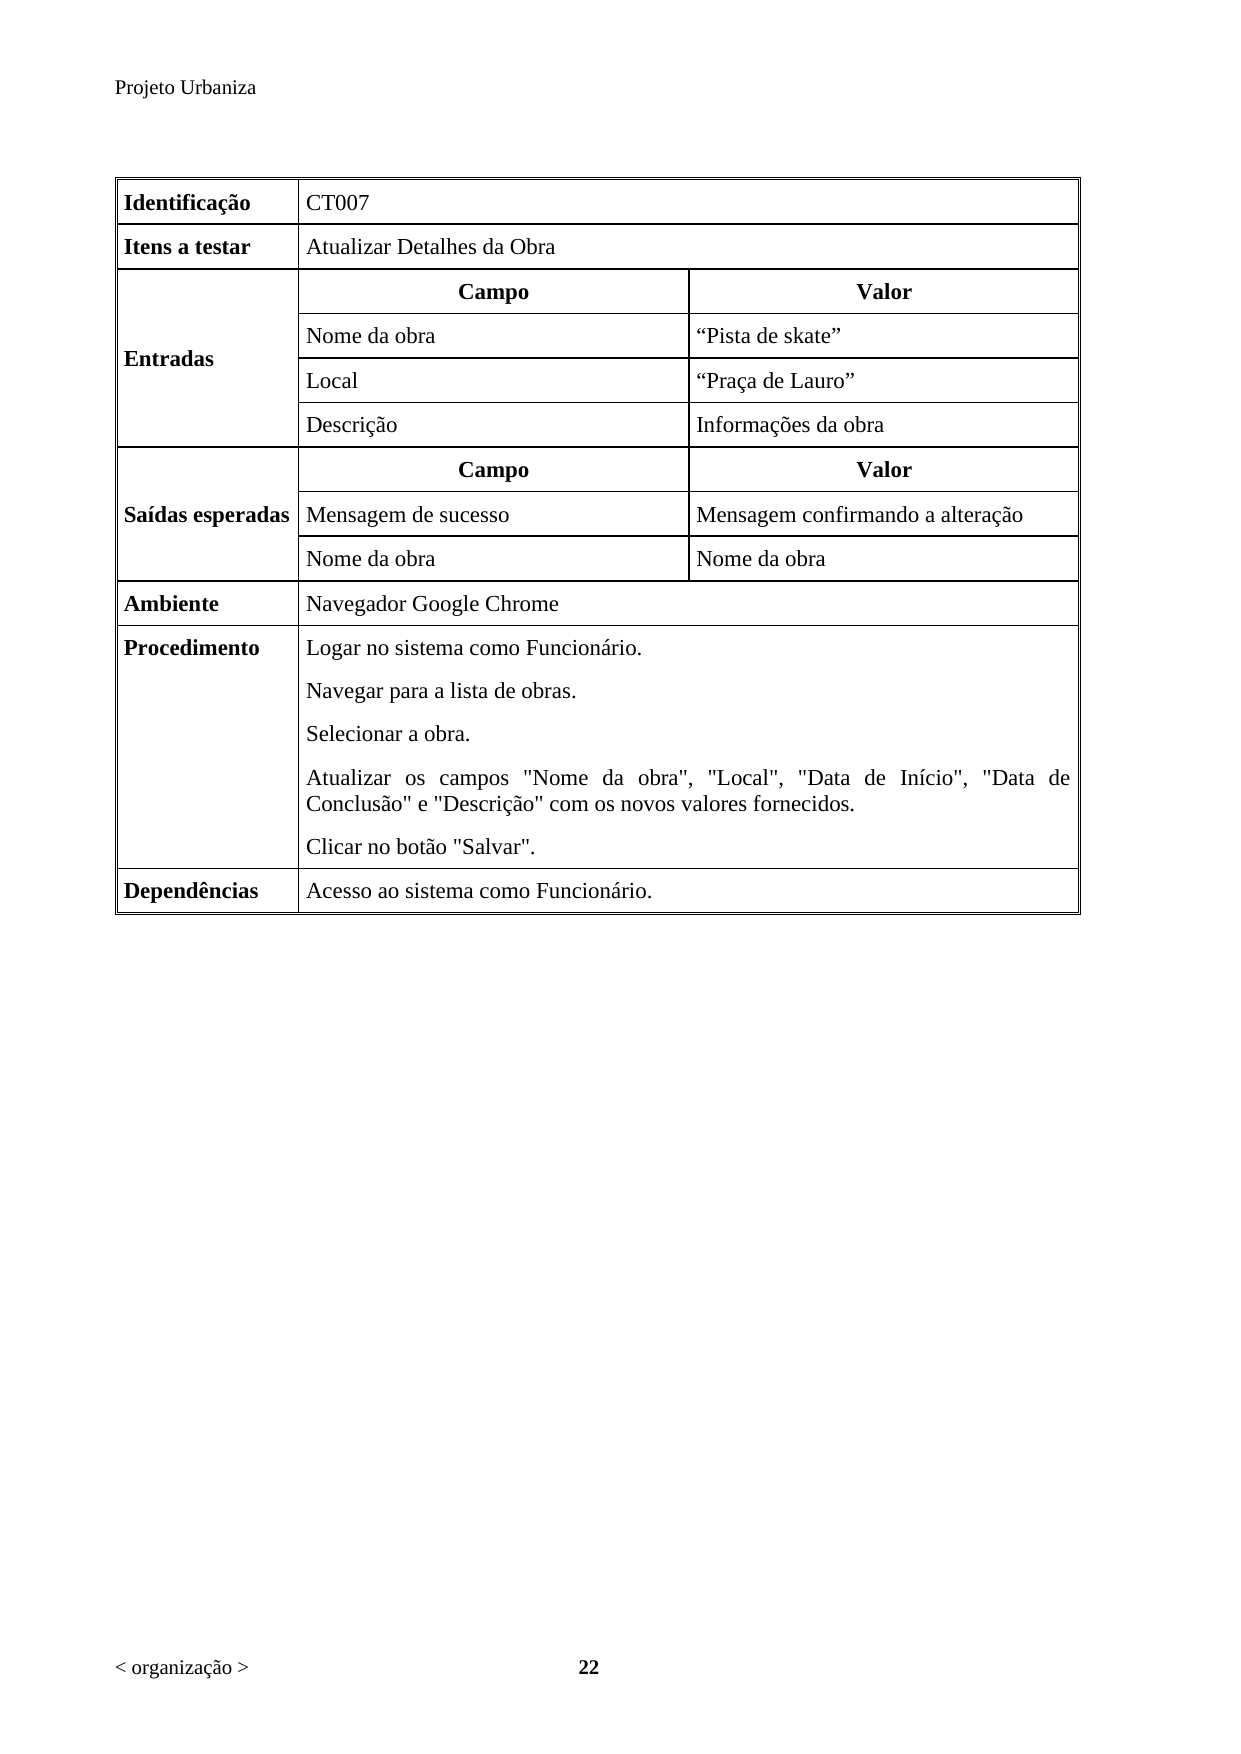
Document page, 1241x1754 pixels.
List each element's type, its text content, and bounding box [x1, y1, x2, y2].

table_cell Mensagem de sucesso [299, 492, 688, 535]
table_cell Local [299, 359, 688, 402]
table_cell Acesso ao sistema como Funcionário. [299, 869, 1078, 912]
table_cell Informações da obra [690, 403, 1078, 446]
table_cell Valor [690, 270, 1078, 312]
table_cell Itens a testar [118, 225, 298, 268]
table_cell Campo [299, 270, 688, 312]
table_cell Mensagem confirmando a alteração [690, 492, 1078, 535]
table_cell Dependências [118, 869, 298, 912]
table_cell Descrição [299, 403, 688, 446]
table_header Identificação [118, 180, 298, 223]
table_cell Logar no sistema como Funcionário. Navegar para a lista de obras. Selecionar a obra. Atualizar os campos "Nome da obra", "Local", "Data de Início", "Data de Conclusão" e "Descrição" com os novos valores fornecidos. Clicar no botão "Salvar". [299, 626, 1078, 868]
table_cell Nome da obra [690, 537, 1078, 580]
table_header CT007 [299, 180, 1078, 223]
table_cell Entradas [118, 270, 298, 446]
table_cell Nome da obra [299, 314, 688, 357]
table_cell “Praça de Lauro” [690, 359, 1078, 402]
table_cell Saídas esperadas [118, 448, 298, 580]
table_cell Ambiente [118, 582, 298, 624]
table_cell Procedimento [118, 626, 298, 868]
table_cell Valor [690, 448, 1078, 491]
table_cell Nome da obra [299, 537, 688, 580]
table_cell Atualizar Detalhes da Obra [299, 225, 1078, 268]
table_cell “Pista de skate” [690, 314, 1078, 357]
table_cell Navegador Google Chrome [299, 582, 1078, 624]
table_cell Campo [299, 448, 688, 491]
